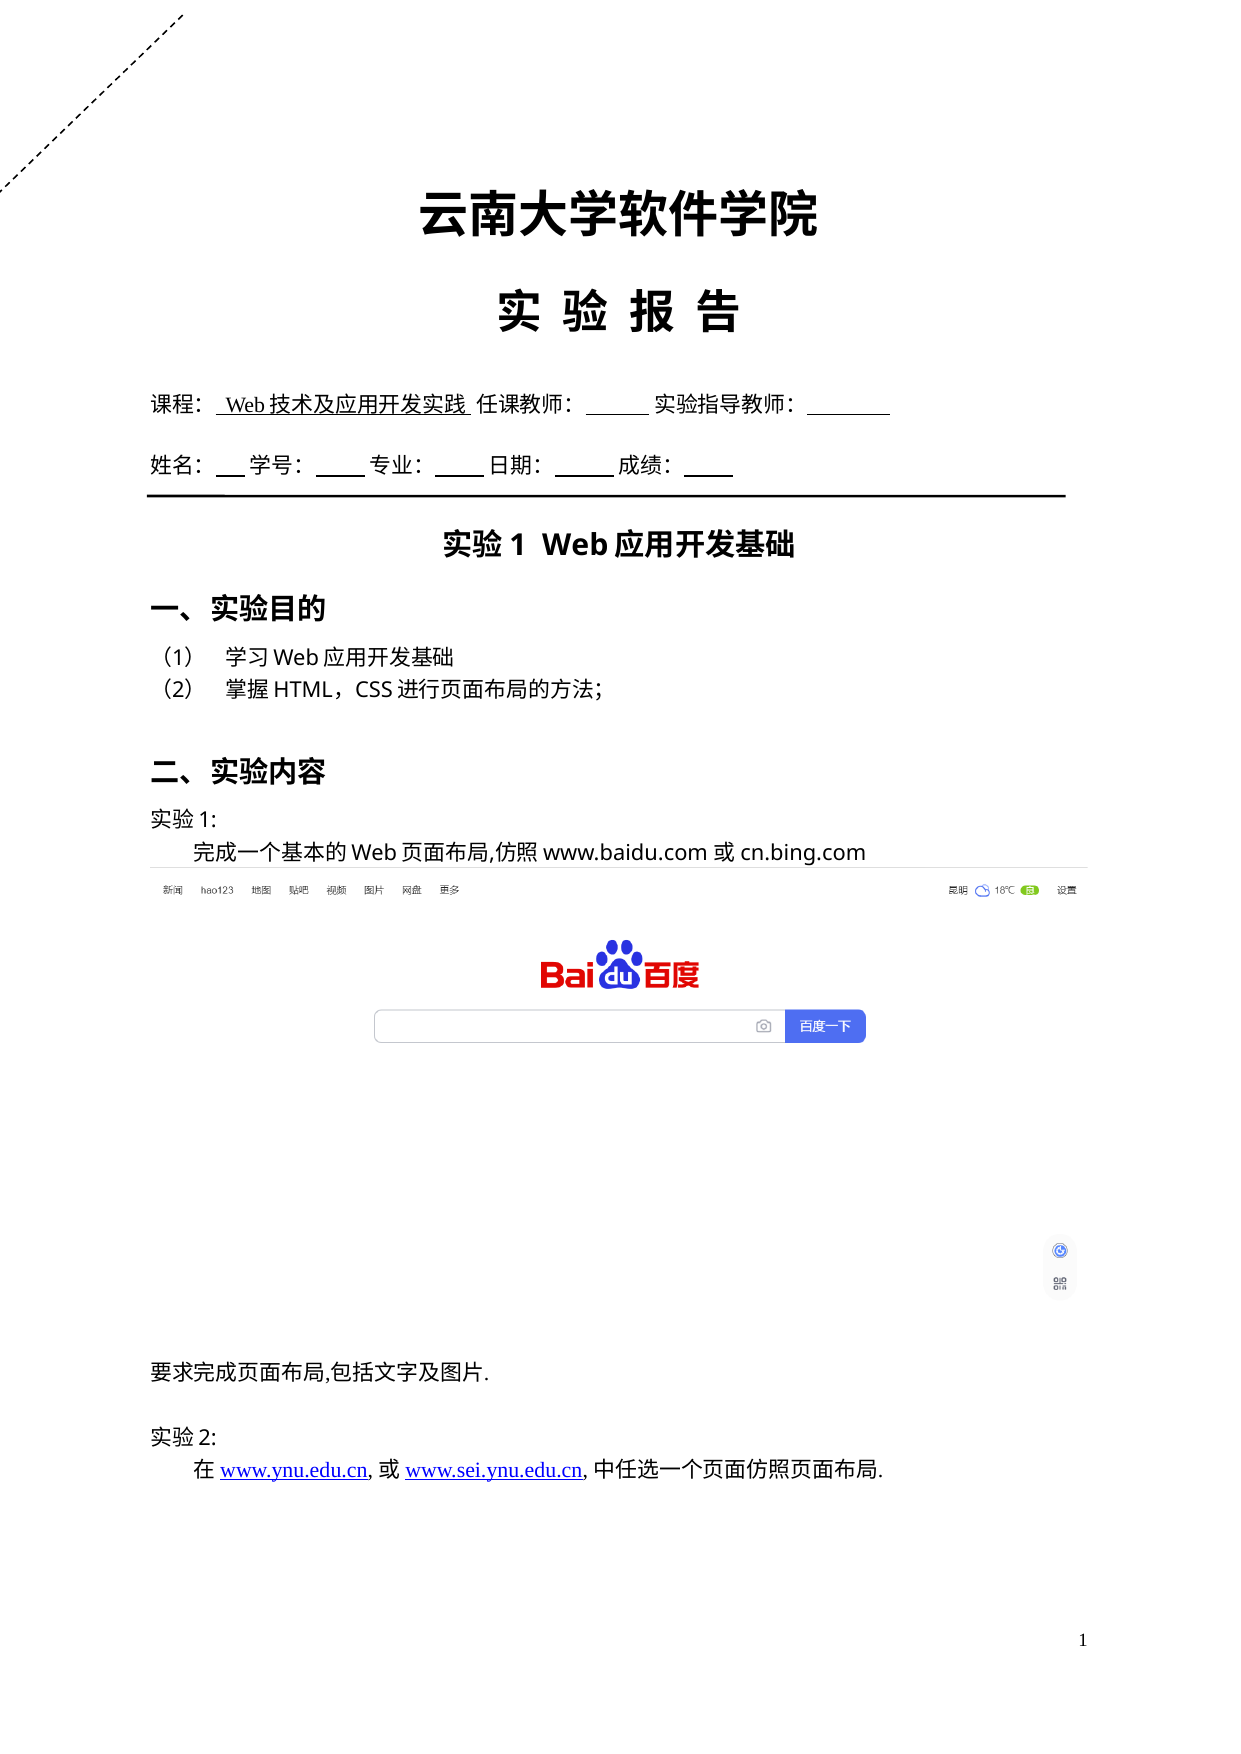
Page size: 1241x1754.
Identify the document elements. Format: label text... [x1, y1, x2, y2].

list 实验目的 [150, 574, 1087, 639]
text 实验1: [150, 802, 1087, 834]
text 在www.ynu.edu.cn, 或 www.sei.ynu.edu.cn, 中任选一个页面仿照页面布局. [150, 1452, 1087, 1484]
list 实验内容 [150, 737, 1087, 802]
list 学习Web应用开发基础 [150, 639, 1087, 672]
text 课程： Web技术及应用开发实践 任课教师： 实验指导教师： [150, 386, 1088, 419]
text 姓名： 学号： 专业： 日期： 成绩： [150, 448, 1088, 480]
text 实验 1 Web应用开发基础 [150, 509, 1087, 574]
picture [150, 867, 1088, 1328]
text 实验2: [150, 1419, 1087, 1452]
list 掌握HTML，CSS进行页面布局的方法； [150, 672, 1087, 704]
text 实 验 报 告 [150, 259, 1087, 357]
text 云南大学软件学院 [150, 162, 1087, 259]
text 要求完成页面布局,包括文字及图片. [150, 1354, 1087, 1387]
text 完成一个基本的Web页面布局,仿照www.baidu.com 或 cn.bing.com [150, 834, 1087, 867]
